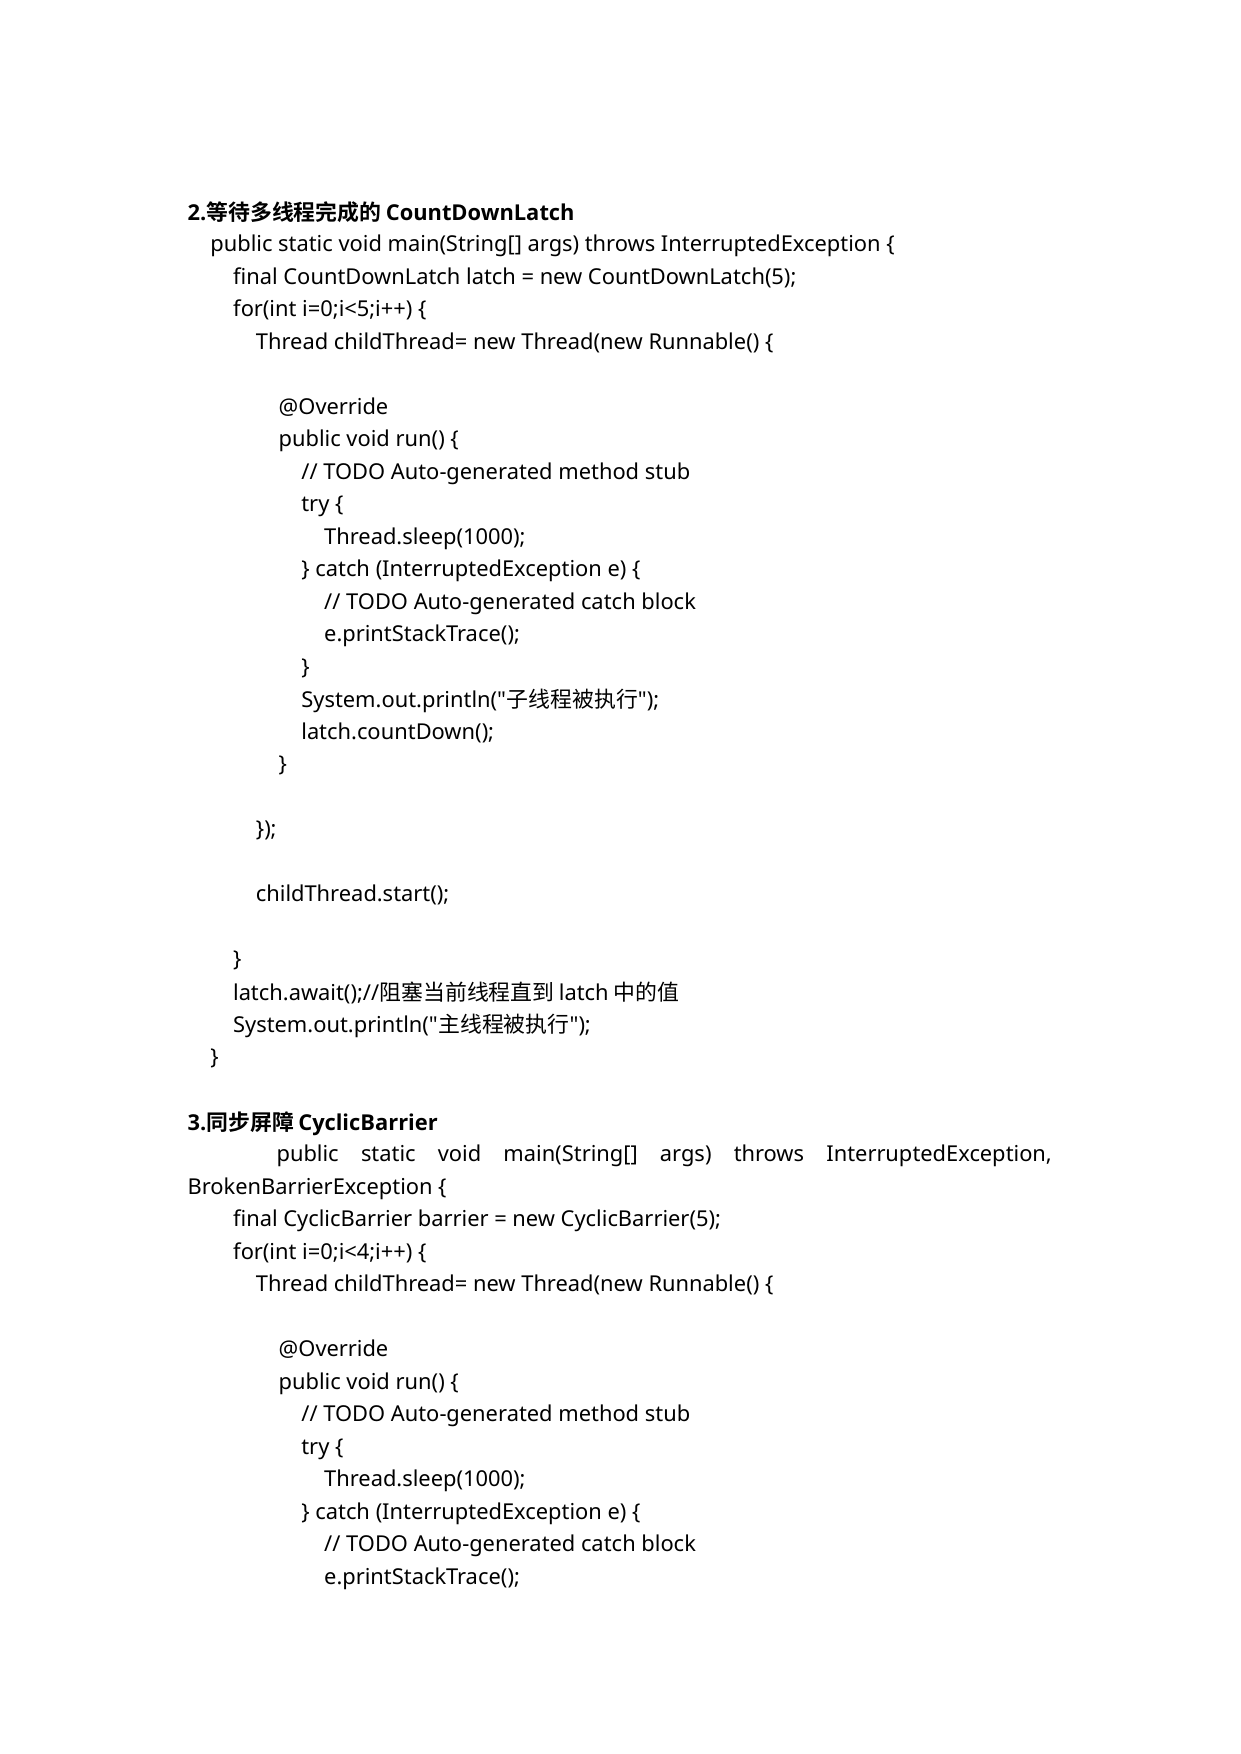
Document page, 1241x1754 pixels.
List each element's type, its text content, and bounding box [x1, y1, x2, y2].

text latch.await();//阻塞当前线程直到latch中的值 [187, 974, 1053, 1007]
text final CountDownLatch latch = new CountDownLatch(5); [187, 259, 1053, 292]
text @Override [187, 389, 1053, 422]
text e.printStackTrace(); [187, 617, 1053, 649]
text 2.等待多线程完成的CountDownLatch [187, 194, 1053, 227]
text latch.countDown(); [187, 714, 1053, 747]
text try { [187, 1429, 1053, 1462]
text 3.同步屏障CyclicBarrier [187, 1104, 1053, 1137]
text final CyclicBarrier barrier = new CyclicBarrier(5); [187, 1202, 1053, 1234]
text @Override [187, 1332, 1053, 1364]
text // TODO Auto-generated method stub [187, 1397, 1053, 1429]
text // TODO Auto-generated method stub [187, 454, 1053, 487]
text } catch (InterruptedException e) { [187, 1494, 1053, 1527]
text public static void main(String[] args) throws InterruptedException, BrokenBarrierException { [187, 1137, 1053, 1202]
text } [187, 1039, 1053, 1072]
text Thread childThread= new Thread(new Runnable() { [187, 324, 1053, 357]
text public static void main(String[] args) throws InterruptedException { [187, 227, 1053, 259]
text Thread.sleep(1000); [187, 519, 1053, 552]
text System.out.println("子线程被执行"); [187, 682, 1053, 714]
text // TODO Auto-generated catch block [187, 584, 1053, 617]
text e.printStackTrace(); [187, 1559, 1053, 1592]
text }); [187, 812, 1053, 844]
text } [187, 649, 1053, 682]
text Thread.sleep(1000); [187, 1462, 1053, 1494]
text } [187, 942, 1053, 974]
text } catch (InterruptedException e) { [187, 552, 1053, 584]
text Thread childThread= new Thread(new Runnable() { [187, 1267, 1053, 1299]
text } [187, 747, 1053, 779]
text System.out.println("主线程被执行"); [187, 1007, 1053, 1039]
text try { [187, 487, 1053, 519]
text for(int i=0;i<4;i++) { [187, 1234, 1053, 1267]
text public void run() { [187, 1364, 1053, 1397]
text for(int i=0;i<5;i++) { [187, 292, 1053, 324]
text childThread.start(); [187, 877, 1053, 909]
text // TODO Auto-generated catch block [187, 1527, 1053, 1559]
text public void run() { [187, 422, 1053, 454]
